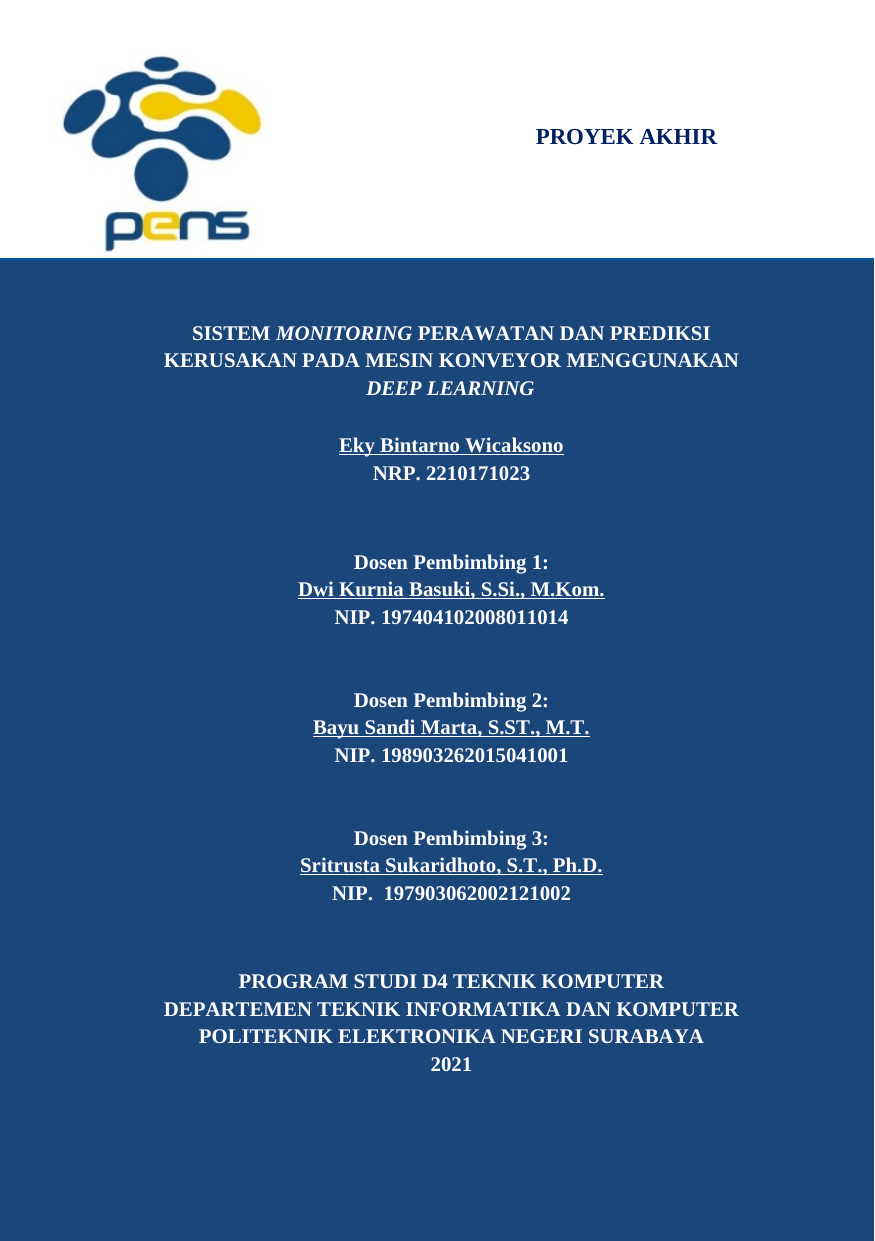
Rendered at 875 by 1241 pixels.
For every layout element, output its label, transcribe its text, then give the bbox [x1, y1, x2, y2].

text Dosen Pembimbing 3: [147, 826, 756, 850]
text Dwi Kurnia Basuki, S.Si., M.Kom. [147, 577, 756, 601]
text 2021 [147, 1052, 756, 1076]
text SISTEM MONITORING PERAWATAN DAN PREDIKSI KERUSAKAN PADA MESIN KONVEYOR MENGGUNAKAN DEEP LEARNING [147, 320, 756, 400]
text NIP. 197404102008011014 [147, 605, 756, 629]
picture [53, 49, 272, 257]
text Bayu Sandi Marta, S.ST., M.T. [147, 715, 756, 739]
text Sritrusta Sukaridhoto, S.T., Ph.D. [147, 853, 756, 877]
text PROGRAM STUDI D4 TEKNIK KOMPUTER [147, 969, 756, 993]
text NIP. 198903262015041001 [147, 743, 756, 767]
text NRP. 2210171023 [147, 461, 756, 485]
text DEPARTEMEN TEKNIK INFORMATIKA DAN KOMPUTER [147, 996, 756, 1021]
text Dosen Pembimbing 2: [147, 688, 756, 712]
text Dosen Pembimbing 1: [147, 549, 756, 574]
text POLITEKNIK ELEKTRONIKA NEGERI SURABAYA [147, 1024, 756, 1048]
text Eky Bintarno Wicaksono [147, 433, 756, 457]
text NIP. 197903062002121002 [147, 881, 756, 905]
